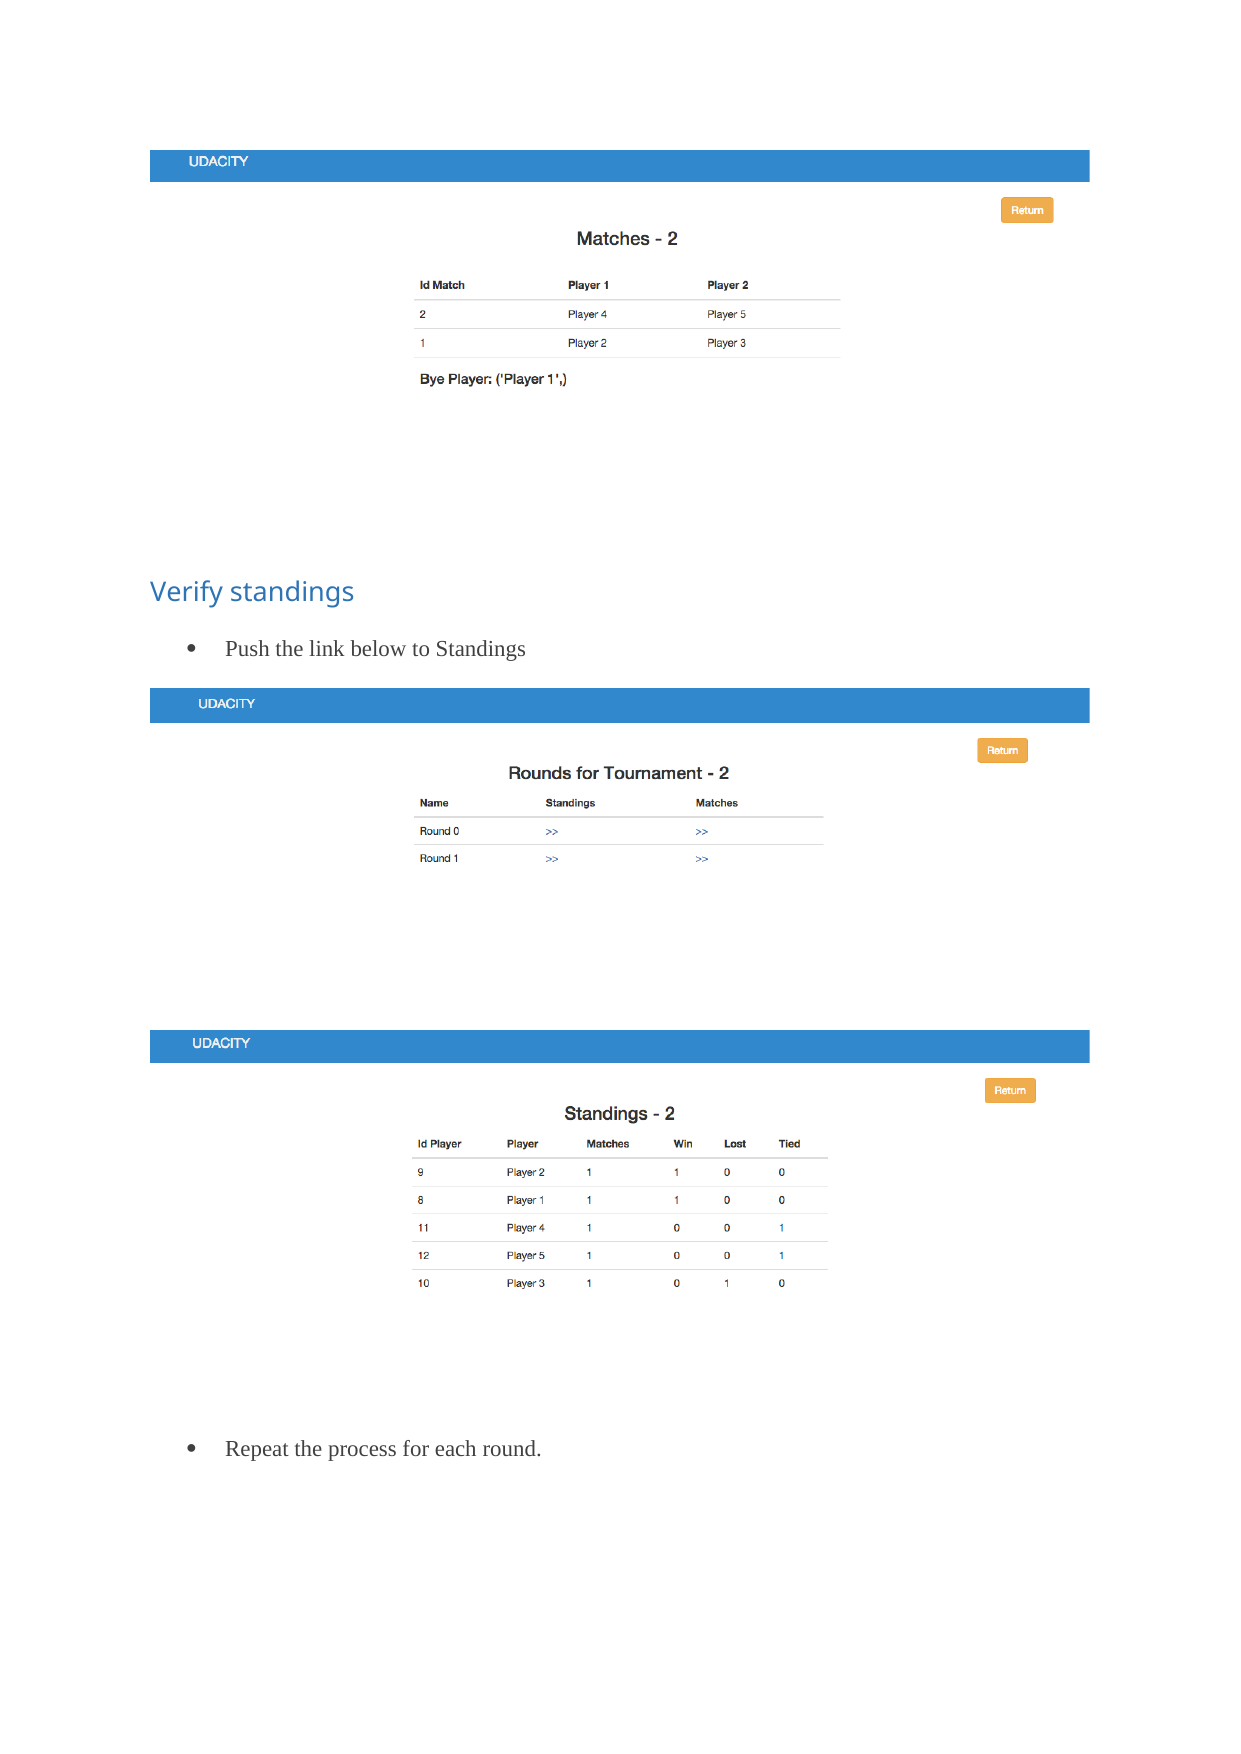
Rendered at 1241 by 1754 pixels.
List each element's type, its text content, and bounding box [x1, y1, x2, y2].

list Push the link below to Standings [187, 636, 1090, 662]
picture [150, 1030, 1090, 1409]
picture [150, 688, 1090, 1005]
list Repeat the process for each round. [187, 1435, 1090, 1462]
subtitle Verify standings [150, 572, 1090, 609]
picture [150, 150, 1090, 542]
